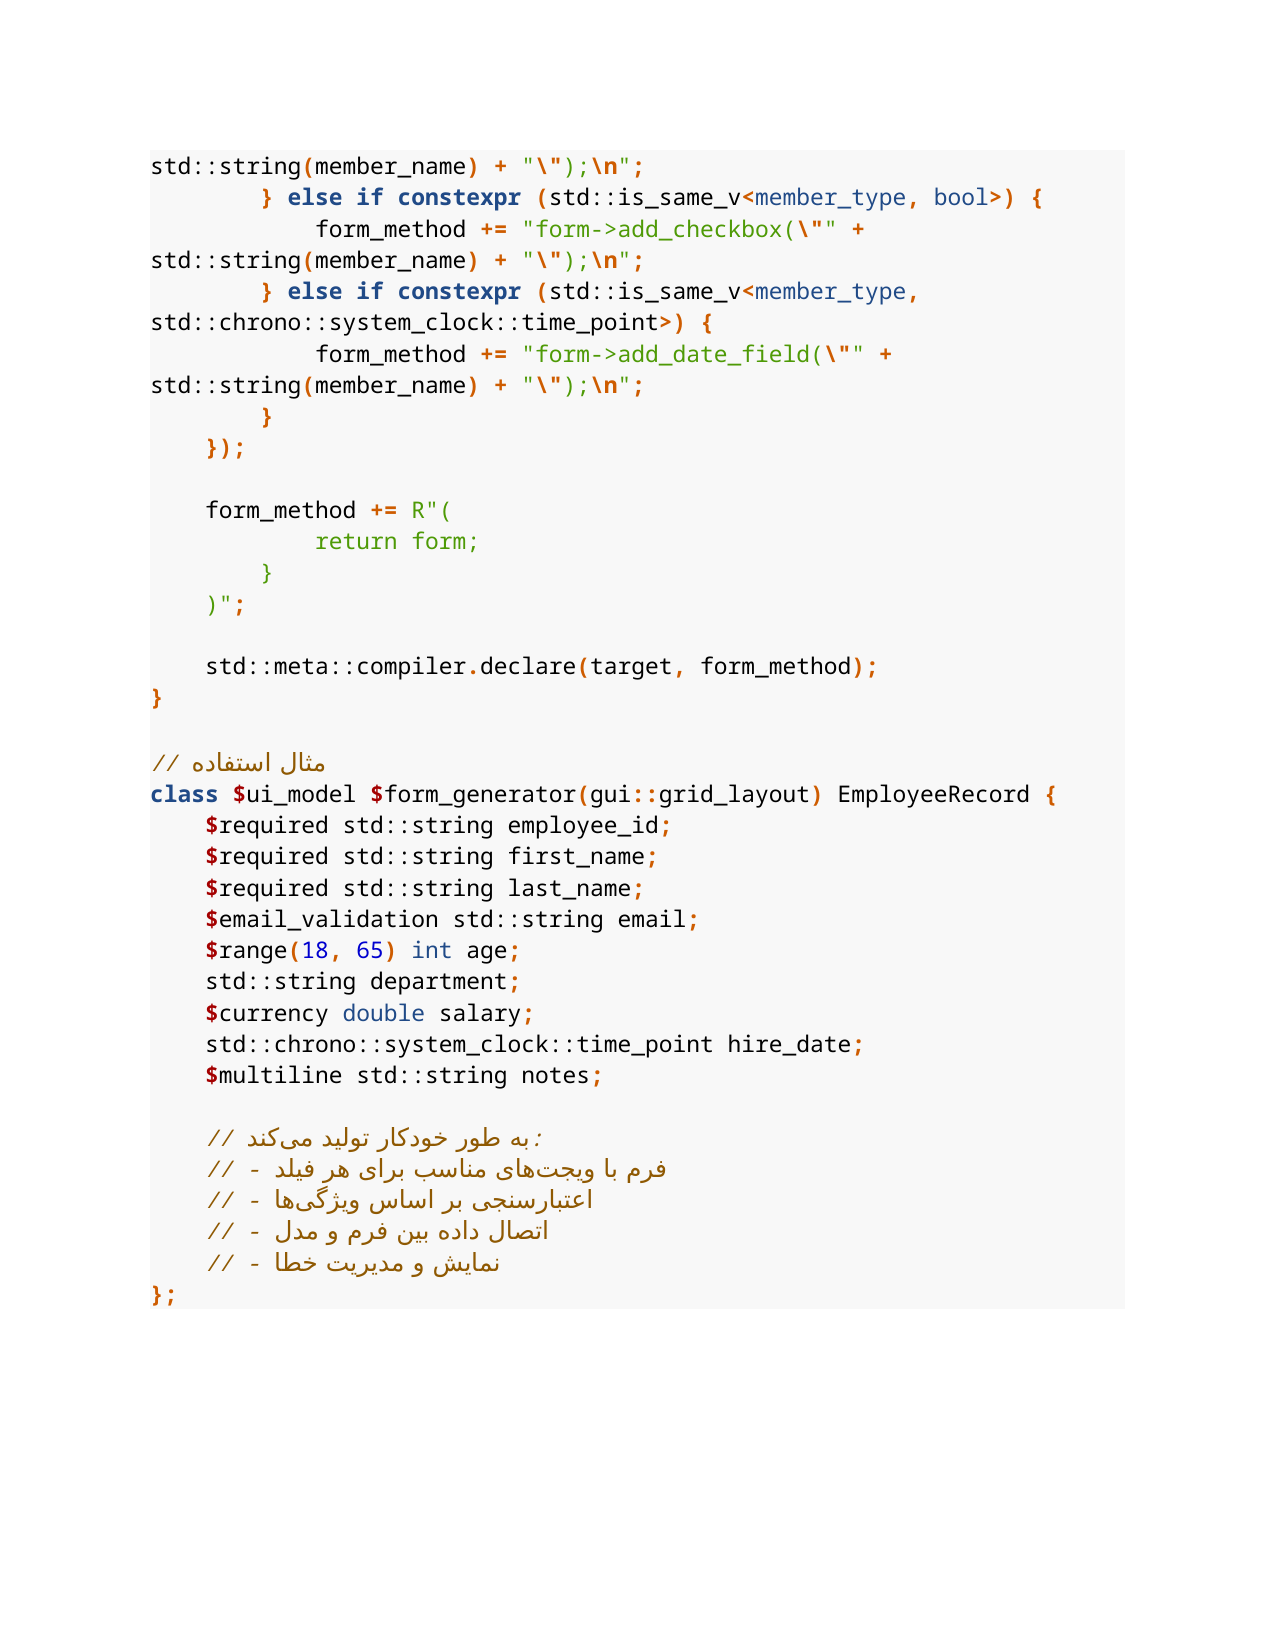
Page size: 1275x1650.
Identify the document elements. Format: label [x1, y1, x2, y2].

text [150, 150, 1125, 1309]
